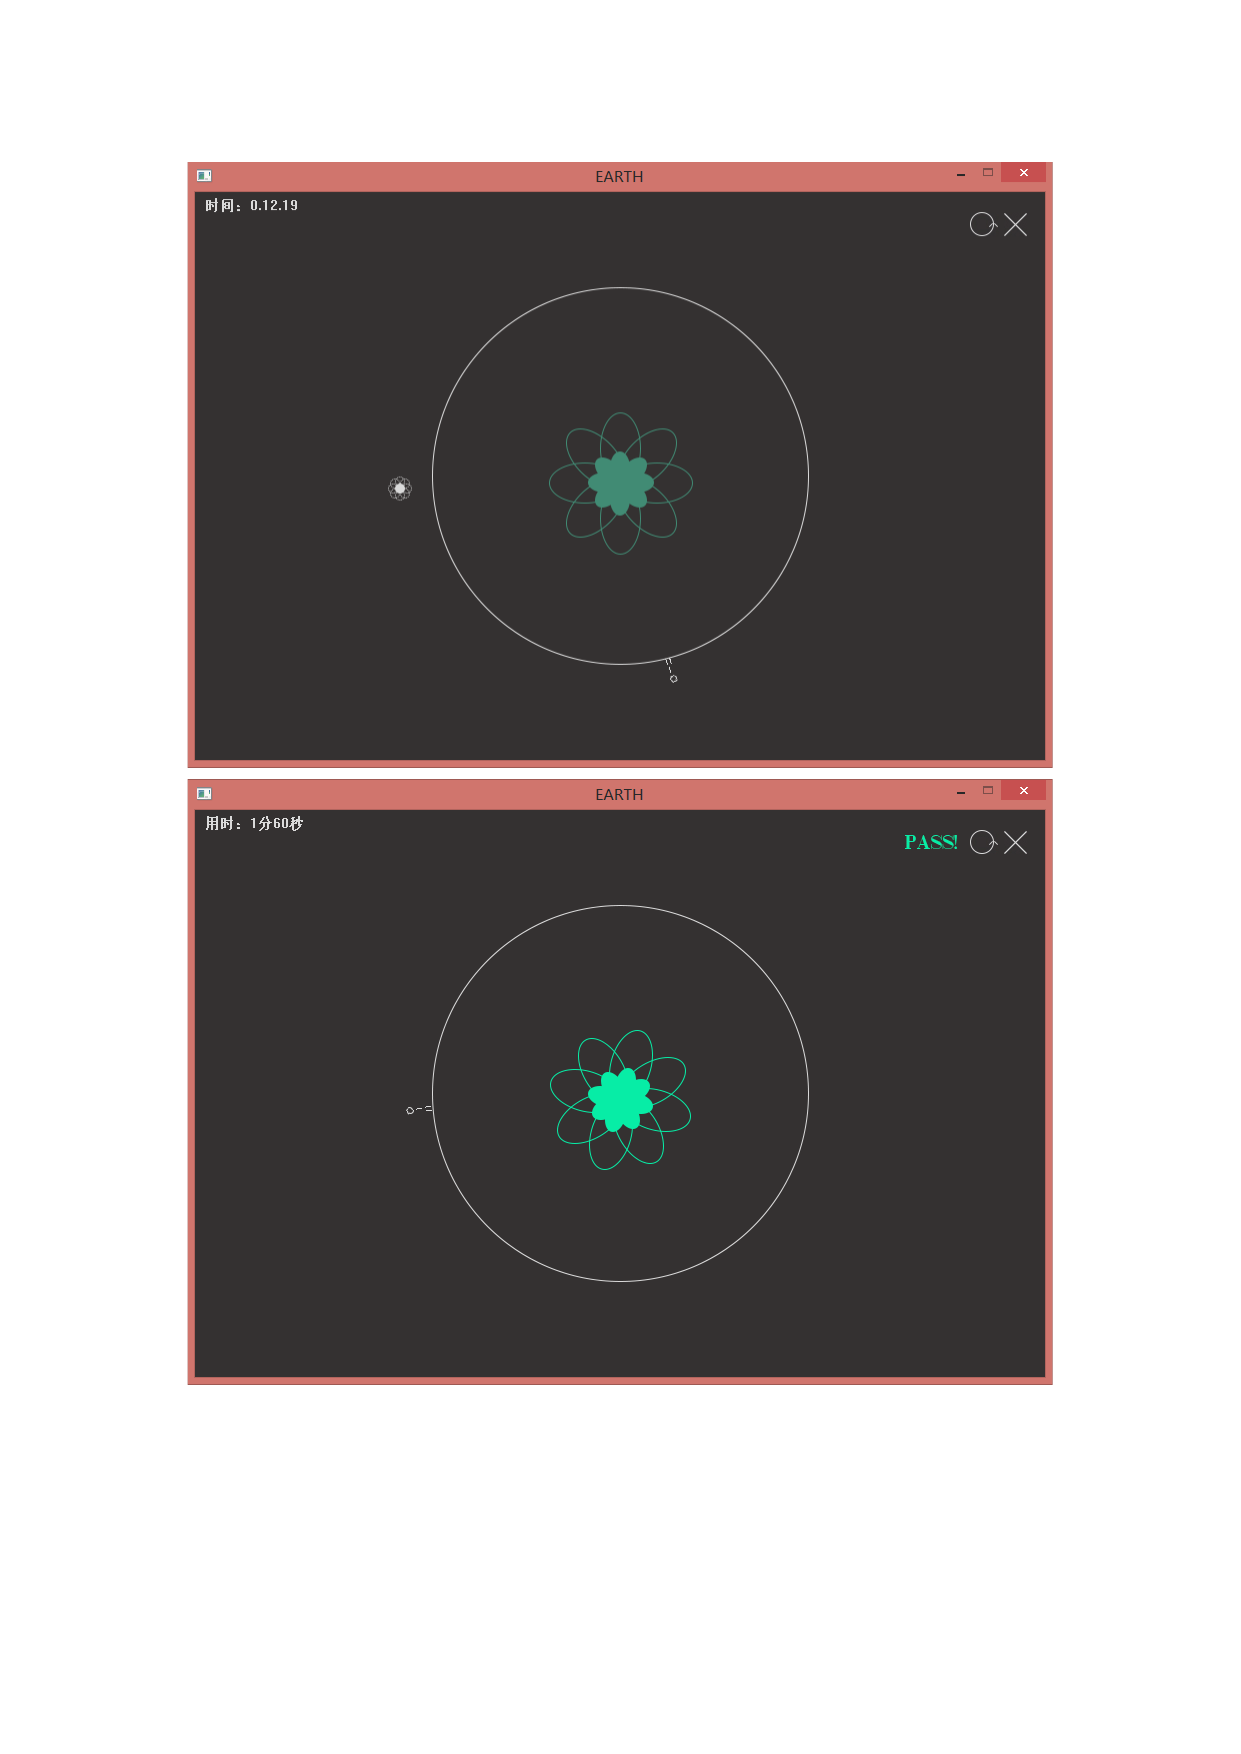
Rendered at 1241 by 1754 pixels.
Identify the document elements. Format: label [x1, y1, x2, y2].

picture [187, 779, 1053, 1385]
picture [187, 162, 1053, 768]
